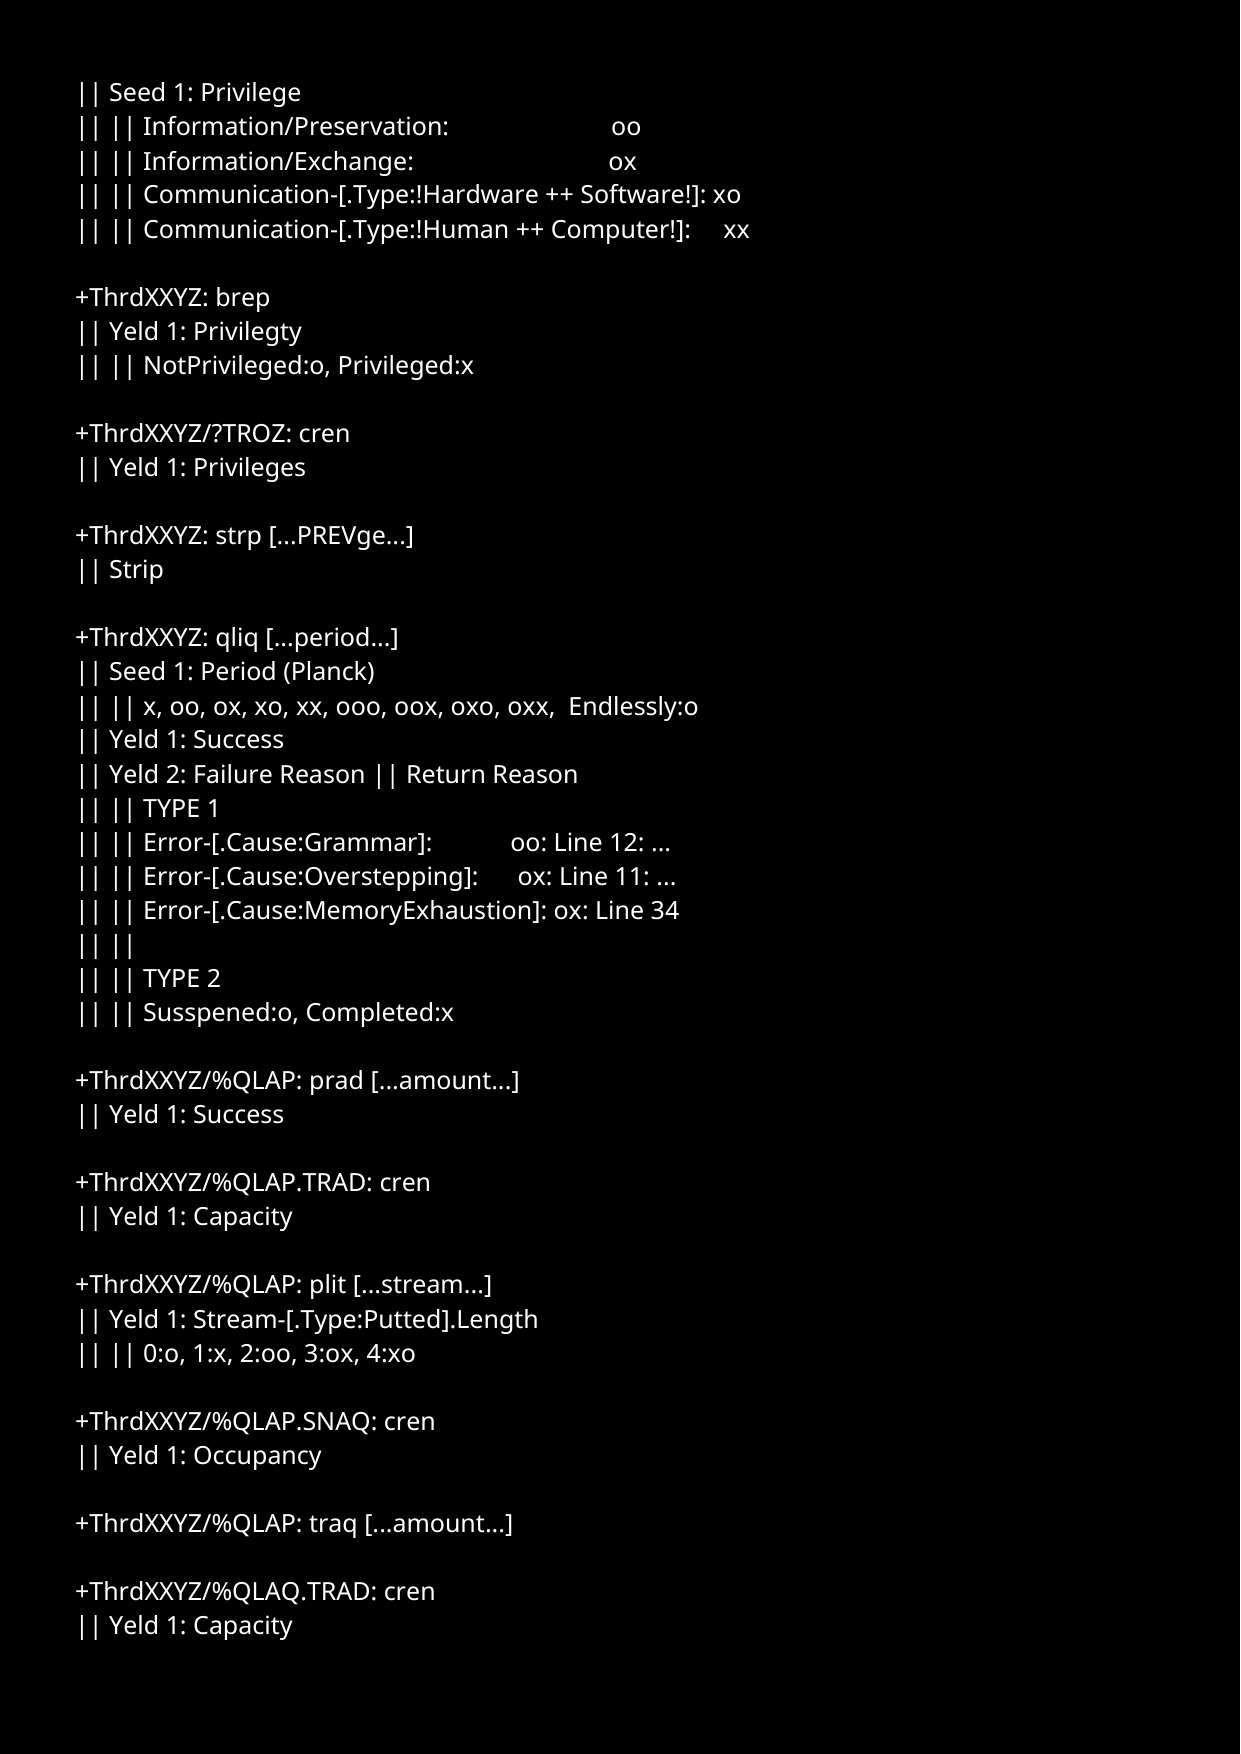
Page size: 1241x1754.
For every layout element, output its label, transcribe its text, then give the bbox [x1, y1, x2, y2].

text || || Communication-[.Type:!Hardware ++ Software!]: xo [75, 177, 1165, 211]
text || Yeld 1: Capacity [75, 1608, 1165, 1642]
text +ThrdXXYZ/%QLAP: plit [...stream...] [75, 1267, 1165, 1301]
text || Seed 1: Period (Planck) [75, 654, 1165, 688]
text || Yeld 1: Privileges [75, 450, 1165, 484]
text +ThrdXXYZ/%QLAP.TRAD: cren [75, 1165, 1165, 1199]
text || Seed 1: Privilege [75, 75, 1165, 109]
text || || Communication-[.Type:!Human ++ Computer!]: xx [75, 211, 1165, 245]
text || || Susspened:o, Completed:x [75, 995, 1165, 1029]
text || || Error-[.Cause:MemoryExhaustion]: ox: Line 34 [75, 892, 1165, 927]
text || || TYPE 1 [75, 790, 1165, 824]
text +ThrdXXYZ: qliq [...period...] [75, 620, 1165, 654]
text +ThrdXXYZ/?TROZ: cren [75, 416, 1165, 450]
text +ThrdXXYZ/%QLAP: prad [...amount...] [75, 1063, 1165, 1097]
text || || Error-[.Cause:Grammar]: oo: Line 12: ... [75, 824, 1165, 858]
text || Strip [75, 552, 1165, 586]
text || Yeld 1: Occupancy [75, 1437, 1165, 1472]
text || || NotPrivileged:o, Privileged:x [75, 347, 1165, 382]
text +ThrdXXYZ: strp [...PREVge...] [75, 518, 1165, 552]
text || || 0:o, 1:x, 2:oo, 3:ox, 4:xo [75, 1335, 1165, 1369]
text || || Error-[.Cause:Overstepping]: ox: Line 11: ... [75, 858, 1165, 892]
text +ThrdXXYZ/%QLAP.SNAQ: cren [75, 1403, 1165, 1437]
text || || Information/Exchange: ox [75, 143, 1165, 177]
text +ThrdXXYZ/%QLAQ.TRAD: cren [75, 1574, 1165, 1608]
text +ThrdXXYZ: brep [75, 279, 1165, 313]
text || Yeld 1: Capacity [75, 1199, 1165, 1233]
text || || TYPE 2 [75, 961, 1165, 995]
text || Yeld 1: Stream-[.Type:Putted].Length [75, 1301, 1165, 1335]
text || Yeld 1: Success [75, 722, 1165, 756]
text || || [75, 927, 1165, 961]
text || || Information/Preservation: oo [75, 109, 1165, 143]
text || Yeld 2: Failure Reason || Return Reason [75, 756, 1165, 790]
text || Yeld 1: Success [75, 1097, 1165, 1131]
text +ThrdXXYZ/%QLAP: traq [...amount...] [75, 1506, 1165, 1540]
text || || x, oo, ox, xo, xx, ooo, oox, oxo, oxx, Endlessly:o [75, 688, 1165, 722]
text || Yeld 1: Privilegty [75, 313, 1165, 347]
